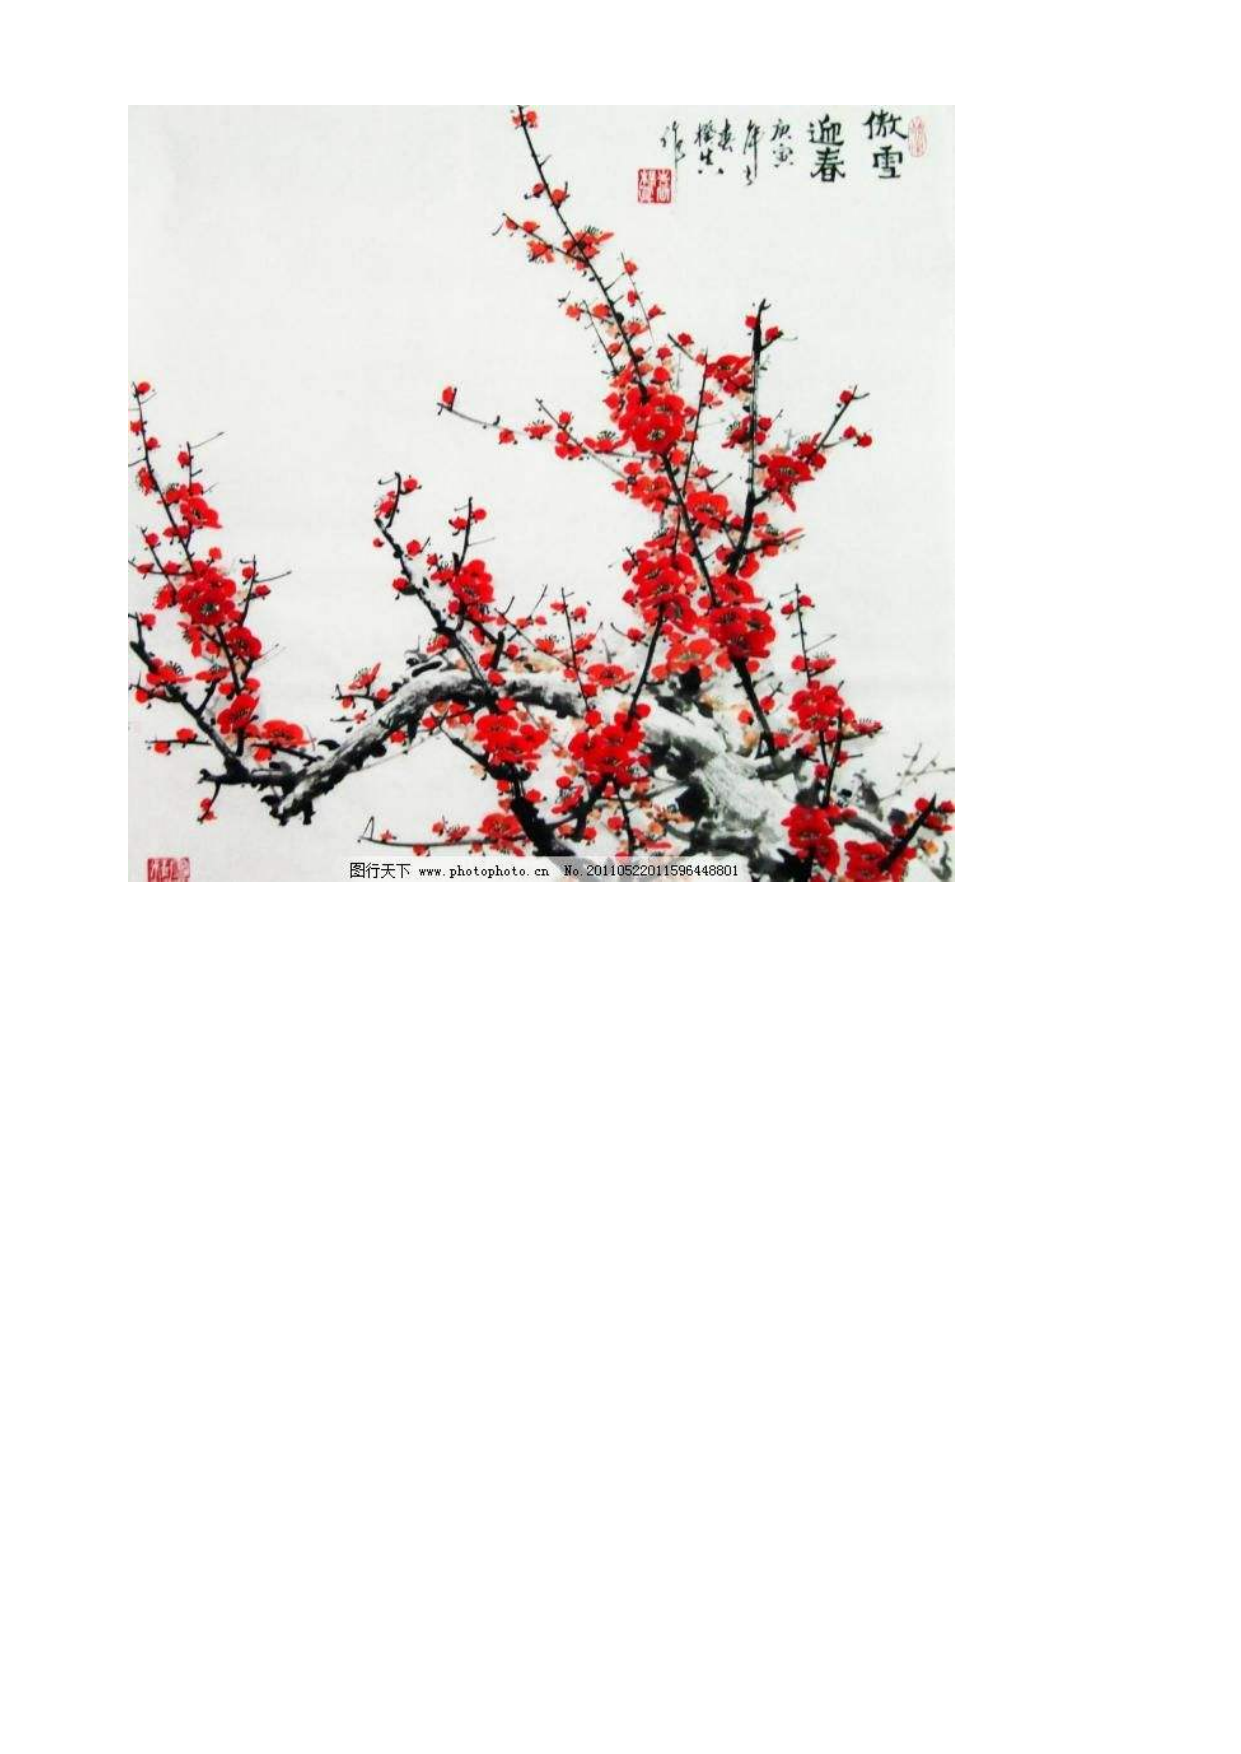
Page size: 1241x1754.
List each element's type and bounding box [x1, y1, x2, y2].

picture [128, 105, 955, 882]
